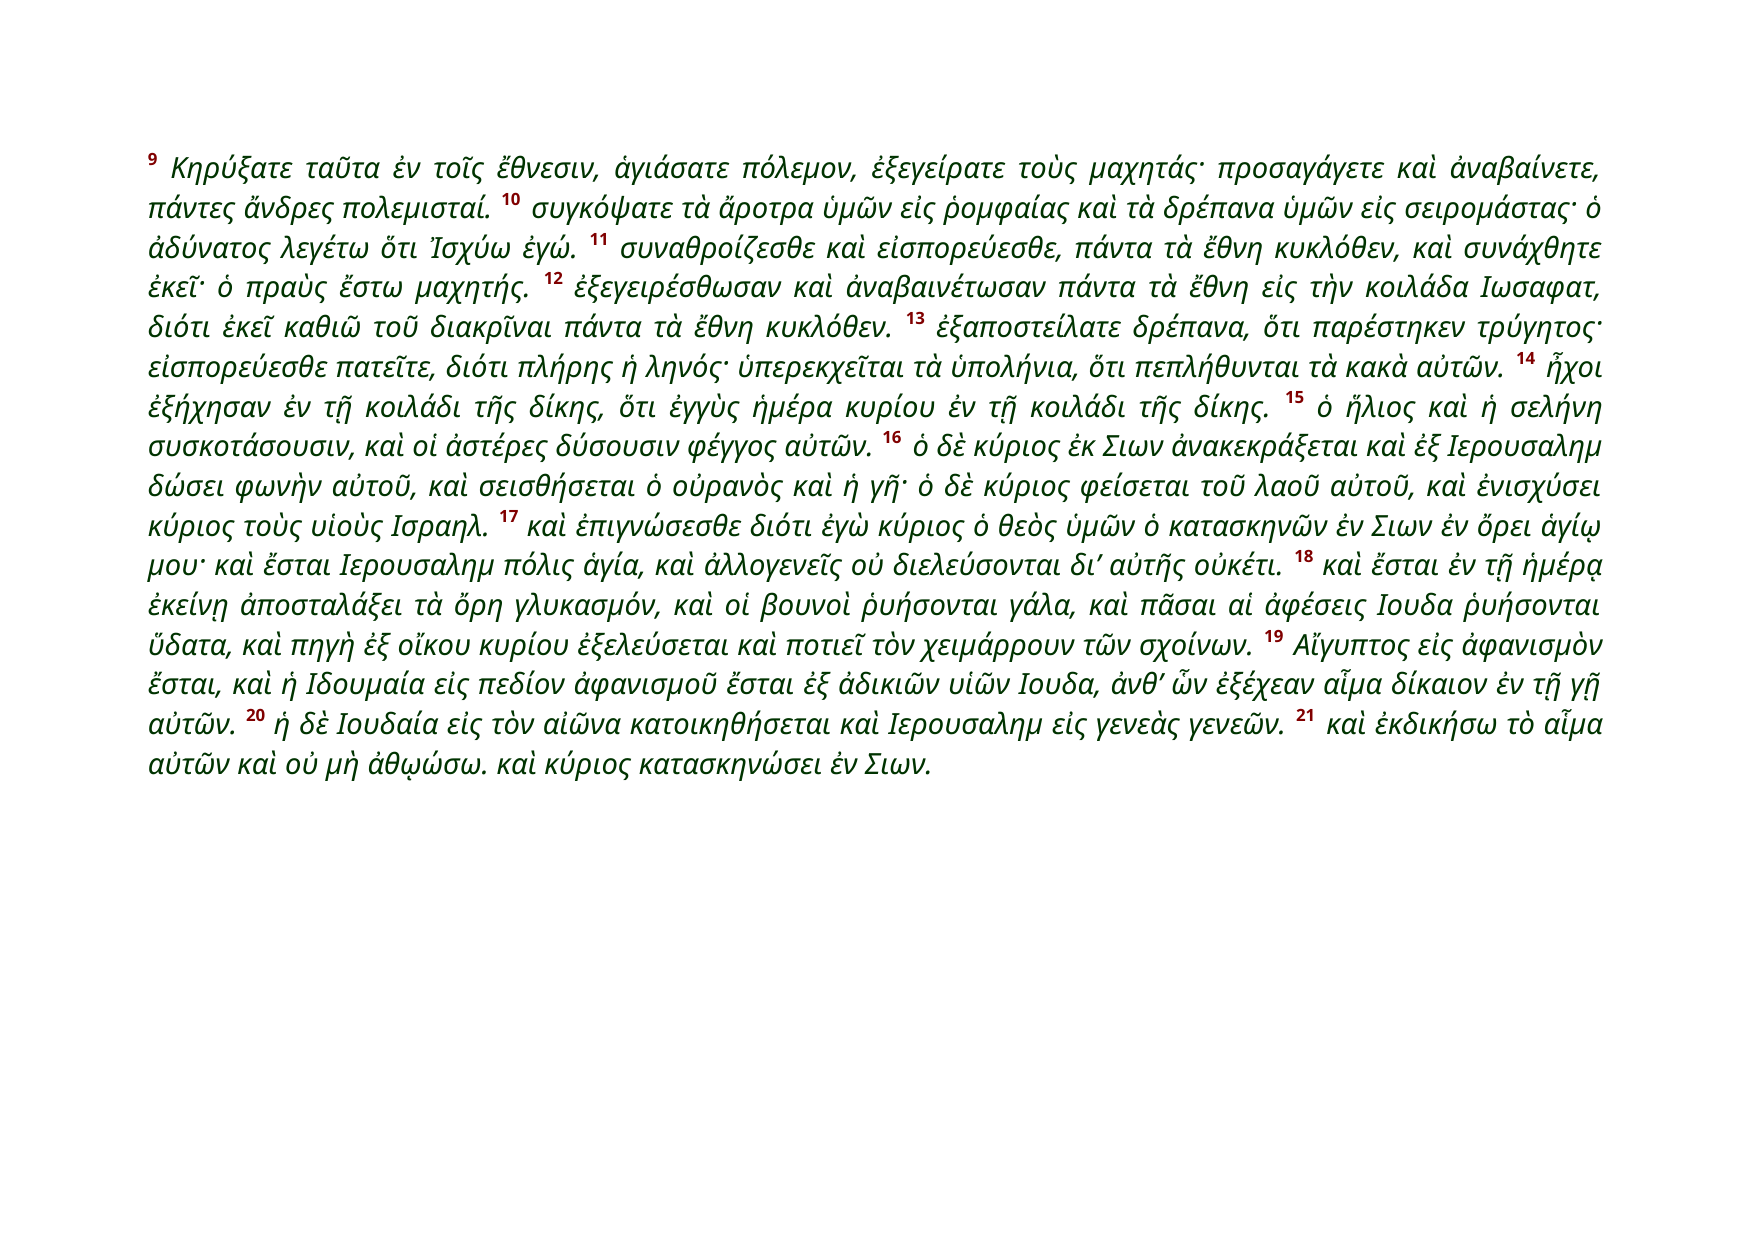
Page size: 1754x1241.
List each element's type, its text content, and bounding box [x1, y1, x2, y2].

text 9 Κηρύξατε ταῦτα ἐν τοῖς ἔθνεσιν, ἁγιάσατε πόλεμον, ἐξεγείρατε τοὺς μαχητάς· προσαγάγετε καὶ ἀναβαίνετε, πάντες ἄνδρες πολεμισταί. 10 συγκόψατε τὰ ἄροτρα ὑμῶν εἰς ῥομφαίας καὶ τὰ δρέπανα ὑμῶν εἰς σειρομάστας· ὁ ἀδύνατος λεγέτω ὅτι Ἰσχύω ἐγώ. 11 συναθροίζεσθε καὶ εἰσπορεύεσθε, πάντα τὰ ἔθνη κυκλόθεν, καὶ συνάχθητε ἐκεῖ· ὁ πραὺς ἔστω μαχητής. 12 ἐξεγειρέσθωσαν καὶ ἀναβαινέτωσαν πάντα τὰ ἔθνη εἰς τὴν κοιλάδα Ιωσαφατ, διότι ἐκεῖ καθιῶ τοῦ διακρῖναι πάντα τὰ ἔθνη κυκλόθεν. 13 ἐξαποστείλατε δρέπανα, ὅτι παρέστηκεν τρύγητος· εἰσπορεύεσθε πατεῖτε, διότι πλήρης ἡ ληνός· ὑπερεκχεῖται τὰ ὑπολήνια, ὅτι πεπλήθυνται τὰ κακὰ αὐτῶν. 14 ἦχοι ἐξήχησαν ἐν τῇ κοιλάδι τῆς δίκης, ὅτι ἐγγὺς ἡμέρα κυρίου ἐν τῇ κοιλάδι τῆς δίκης. 15 ὁ ἥλιος καὶ ἡ σελήνη συσκοτάσουσιν, καὶ οἱ ἀστέρες δύσουσιν φέγγος αὐτῶν. 16 ὁ δὲ κύριος ἐκ Σιων ἀνακεκράξεται καὶ ἐξ Ιερουσαλημ δώσει φωνὴν αὐτοῦ, καὶ σεισθήσεται ὁ οὐρανὸς καὶ ἡ γῆ· ὁ δὲ κύριος φείσεται τοῦ λαοῦ αὐτοῦ, καὶ ἐνισχύσει κύριος τοὺς υἱοὺς Ισραηλ. 17 καὶ ἐπιγνώσεσθε διότι ἐγὼ κύριος ὁ θεὸς ὑμῶν ὁ κατασκηνῶν ἐν Σιων ἐν ὄρει ἁγίῳ μου· καὶ ἔσται Ιερουσαλημ πόλις ἁγία, καὶ ἀλλογενεῖς οὐ διελεύσονται δι’ αὐτῆς οὐκέτι. 18 καὶ ἔσται ἐν τῇ ἡμέρᾳ ἐκείνῃ ἀποσταλάξει τὰ ὄρη γλυκασμόν, καὶ οἱ βουνοὶ ῥυήσονται γάλα, καὶ πᾶσαι αἱ ἀφέσεις Ιουδα ῥυήσονται ὕδατα, καὶ πηγὴ ἐξ οἴκου κυρίου ἐξελεύσεται καὶ ποτιεῖ τὸν χειμάρρουν τῶν σχοίνων. 19 Αἴγυπτος εἰς ἀφανισμὸν ἔσται, καὶ ἡ Ιδουμαία εἰς πεδίον ἀφανισμοῦ ἔσται ἐξ ἀδικιῶν υἱῶν Ιουδα, ἀνθ’ ὧν ἐξέχεαν αἷμα δίκαιον ἐν τῇ γῇ αὐτῶν. 20 ἡ δὲ Ιουδαία εἰς τὸν αἰῶνα κατοικηθήσεται καὶ Ιερουσαλημ εἰς γενεὰς γενεῶν. 21 καὶ ἐκδικήσω τὸ αἷμα αὐτῶν καὶ οὐ μὴ ἀθῳώσω. καὶ κύριος κατασκηνώσει ἐν Σιων. [148, 148, 1606, 783]
